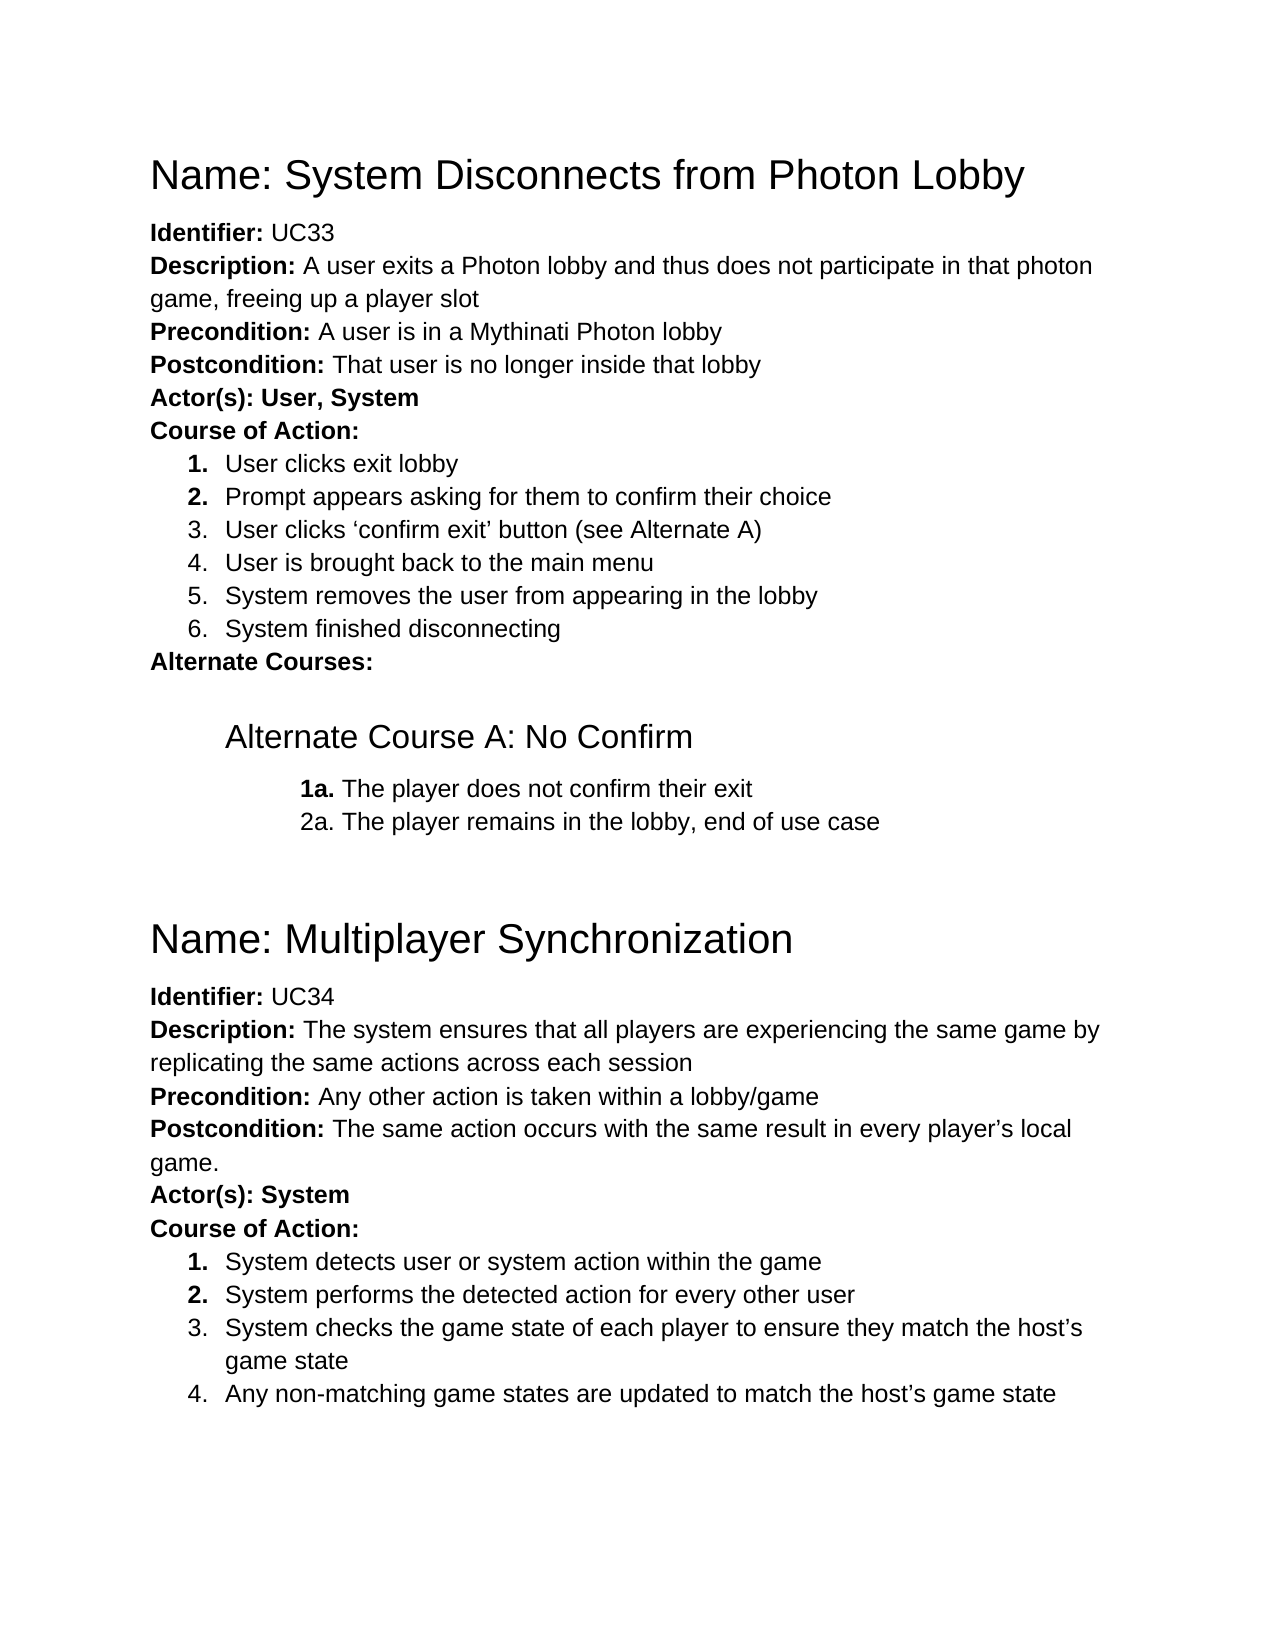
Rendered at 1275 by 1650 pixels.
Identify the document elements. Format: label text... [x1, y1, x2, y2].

list System detects user or system action within the game [187, 1247, 1125, 1275]
text 1a. The player does not confirm their exit [150, 774, 1125, 803]
list User is brought back to the main menu [187, 548, 1125, 577]
text Course of Action: [150, 416, 1125, 444]
text Postcondition: The same action occurs with the same result in every player’s local game. [150, 1114, 1125, 1176]
subtitle Name: System Disconnects from Photon Lobby [150, 150, 1125, 198]
text Alternate Courses: [150, 647, 1125, 676]
list System performs the detected action for every other user [187, 1279, 1125, 1308]
text Identifier: UC34 [150, 982, 1125, 1011]
text Course of Action: [150, 1213, 1125, 1242]
text Description: A user exits a Photon lobby and thus does not participate in that photon game, freeing up a player slot [150, 251, 1125, 312]
text Precondition: Any other action is taken within a lobby/game [150, 1081, 1125, 1110]
list System checks the game state of each player to ensure they match the host’s game state [187, 1313, 1125, 1374]
list Any non-matching game states are updated to match the host’s game state [187, 1379, 1125, 1407]
text Actor(s): User, System [150, 383, 1125, 411]
subtitle Name: Multiplayer Synchronization [150, 915, 1125, 963]
text 2a. The player remains in the lobby, end of use case [150, 807, 1125, 836]
list System finished disconnecting [187, 614, 1125, 643]
list User clicks ‘confirm exit’ button (see Alternate A) [187, 515, 1125, 543]
subtitle Alternate Course A: No Confirm [150, 717, 1125, 756]
text Actor(s): System [150, 1181, 1125, 1209]
text Postcondition: That user is no longer inside that lobby [150, 350, 1125, 378]
text Description: The system ensures that all players are experiencing the same game by replicating the same actions across each session [150, 1015, 1125, 1077]
list Prompt appears asking for them to confirm their choice [187, 482, 1125, 511]
text Precondition: A user is in a Mythinati Photon lobby [150, 317, 1125, 345]
list User clicks exit lobby [187, 449, 1125, 477]
list System removes the user from appearing in the lobby [187, 581, 1125, 609]
text Identifier: UC33 [150, 218, 1125, 246]
